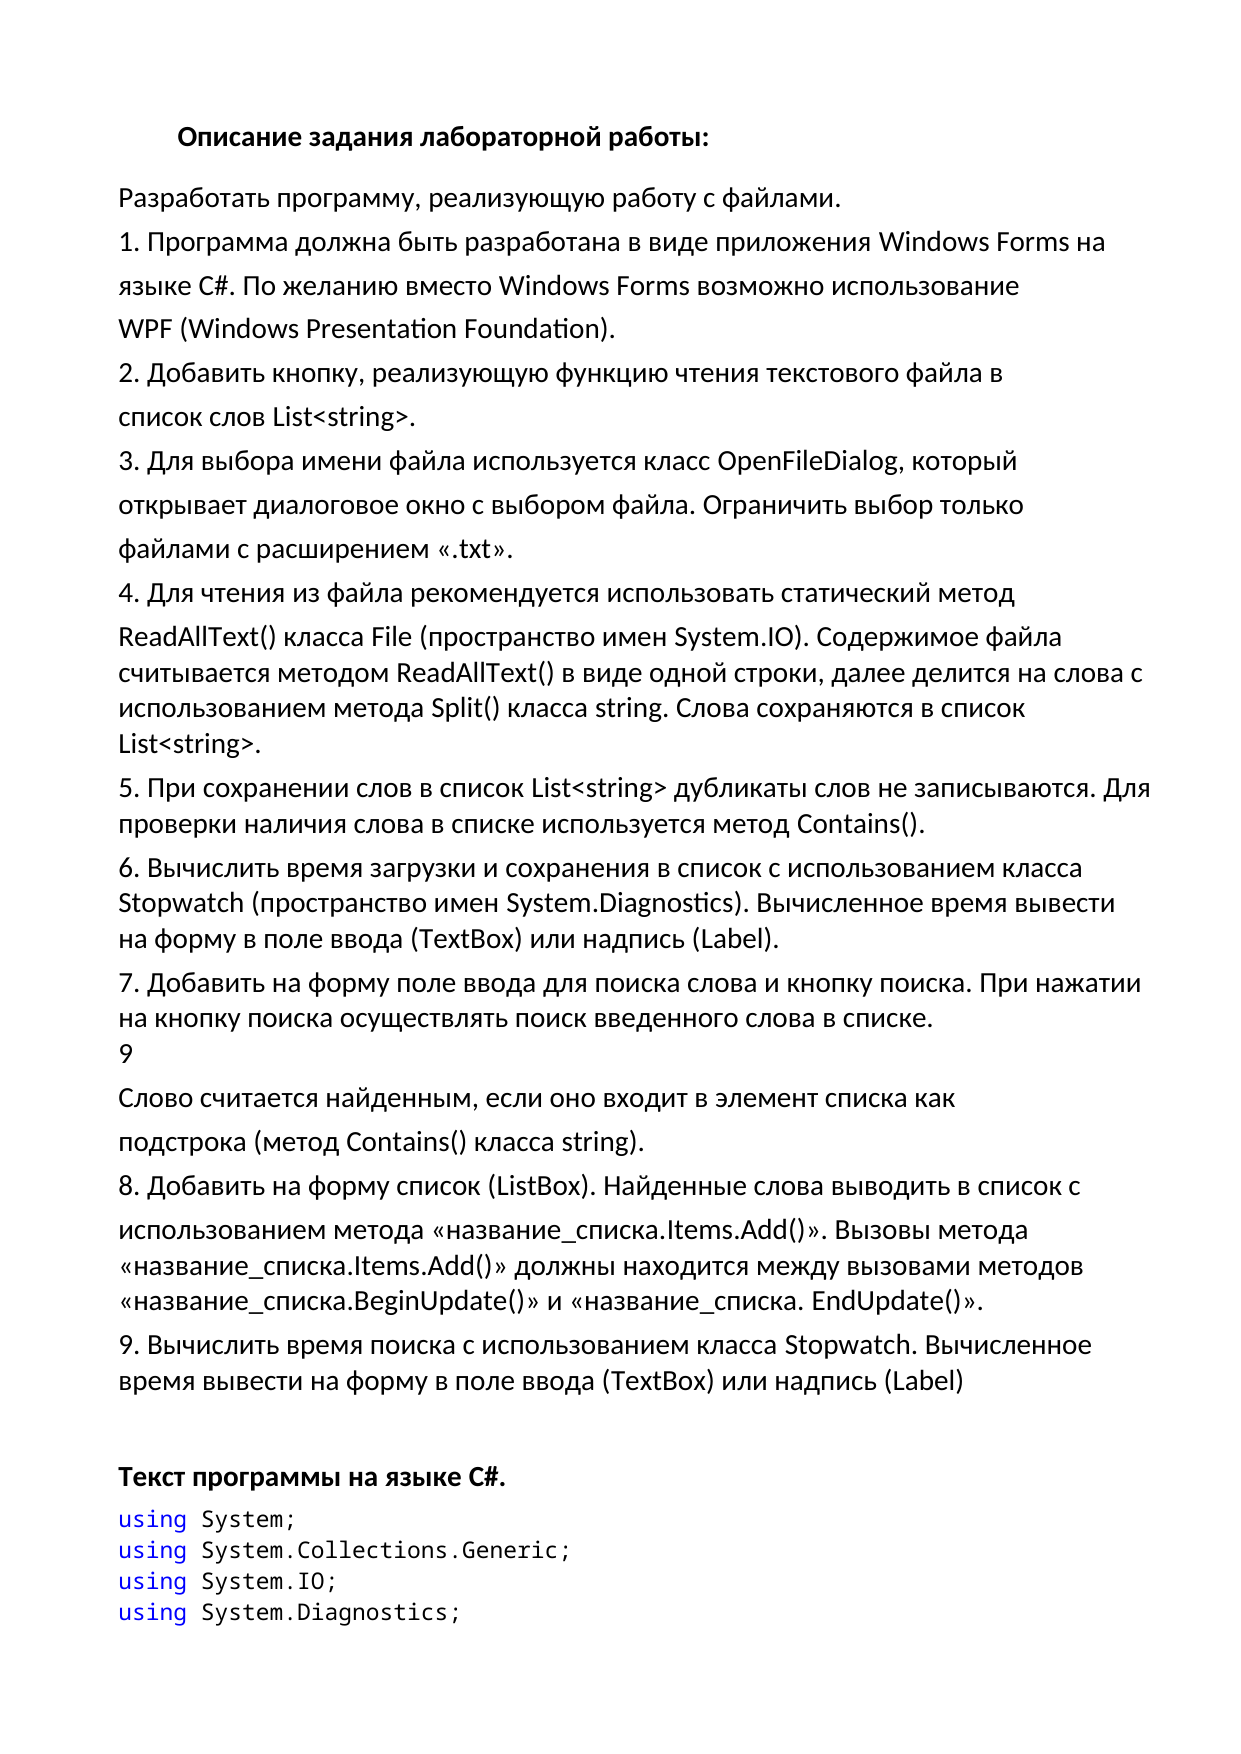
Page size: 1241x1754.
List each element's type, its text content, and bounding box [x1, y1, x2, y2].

text using System.Collections.Generic; [118, 1534, 1152, 1565]
text 4. Для чтения из файла рекомендуется использовать статический метод [118, 574, 1152, 610]
text 2. Добавить кнопку, реализующую функцию чтения текстового файла в [118, 354, 1152, 390]
text список слов List<string>. [118, 398, 1152, 434]
text using System.IO; [118, 1565, 1152, 1596]
text using System.Diagnostics; [118, 1596, 1152, 1627]
text 5. При сохранении слов в список List<string> дубликаты слов не записываются. Для проверки наличия слова в списке используется метод Contains(). [118, 769, 1152, 840]
text 6. Вычислить время загрузки и сохранения в список с использованием класса Stopwatch (пространство имен System.Diagnostics). Вычисленное время вывести на форму в поле ввода (TextBox) или надпись (Label). [118, 849, 1152, 956]
text ReadAllText() класса File (пространство имен System.IO). Содержимое файла считывается методом ReadAllText() в виде одной строки, далее делится на слова с использованием метода Split() класса string. Слова сохраняются в список List<string>. [118, 618, 1152, 761]
text 8. Добавить на форму список (ListBox). Найденные слова выводить в список с [118, 1167, 1152, 1203]
text 3. Для выбора имени файла используется класс OpenFileDialog, который [118, 442, 1152, 478]
text 1. Программа должна быть разработана в виде приложения Windows Forms на [118, 223, 1152, 258]
text использованием метода «название_списка.Items.Add()». Вызовы метода «название_списка.Items.Add()» должны находится между вызовами методов «название_списка.BeginUpdate()» и «название_списка. EndUpdate()». [118, 1211, 1152, 1318]
text открывает диалоговое окно с выбором файла. Ограничить выбор только [118, 486, 1152, 522]
text Текст программы на языке C#. [118, 1458, 1152, 1494]
text 7. Добавить на форму поле ввода для поиска слова и кнопку поиска. При нажатии на кнопку поиска осуществлять поиск введенного слова в списке. 9 [118, 964, 1152, 1071]
text языке C#. По желанию вместо Windows Forms возможно использование [118, 267, 1152, 302]
text Описание задания лабораторной работы: [177, 118, 1152, 154]
text Слово считается найденным, если оно входит в элемент списка как [118, 1079, 1152, 1115]
text WPF (Windows Presentation Foundation). [118, 311, 1152, 346]
text using System; [118, 1502, 1152, 1534]
text подстрока (метод Contains() класса string). [118, 1123, 1152, 1159]
text файлами с расширением «.txt». [118, 530, 1152, 566]
text Разработать программу, реализующую работу с файлами. [118, 179, 1152, 214]
text 9. Вычислить время поиска с использованием класса Stopwatch. Вычисленное время вывести на форму в поле ввода (TextBox) или надпись (Label) [118, 1326, 1152, 1397]
